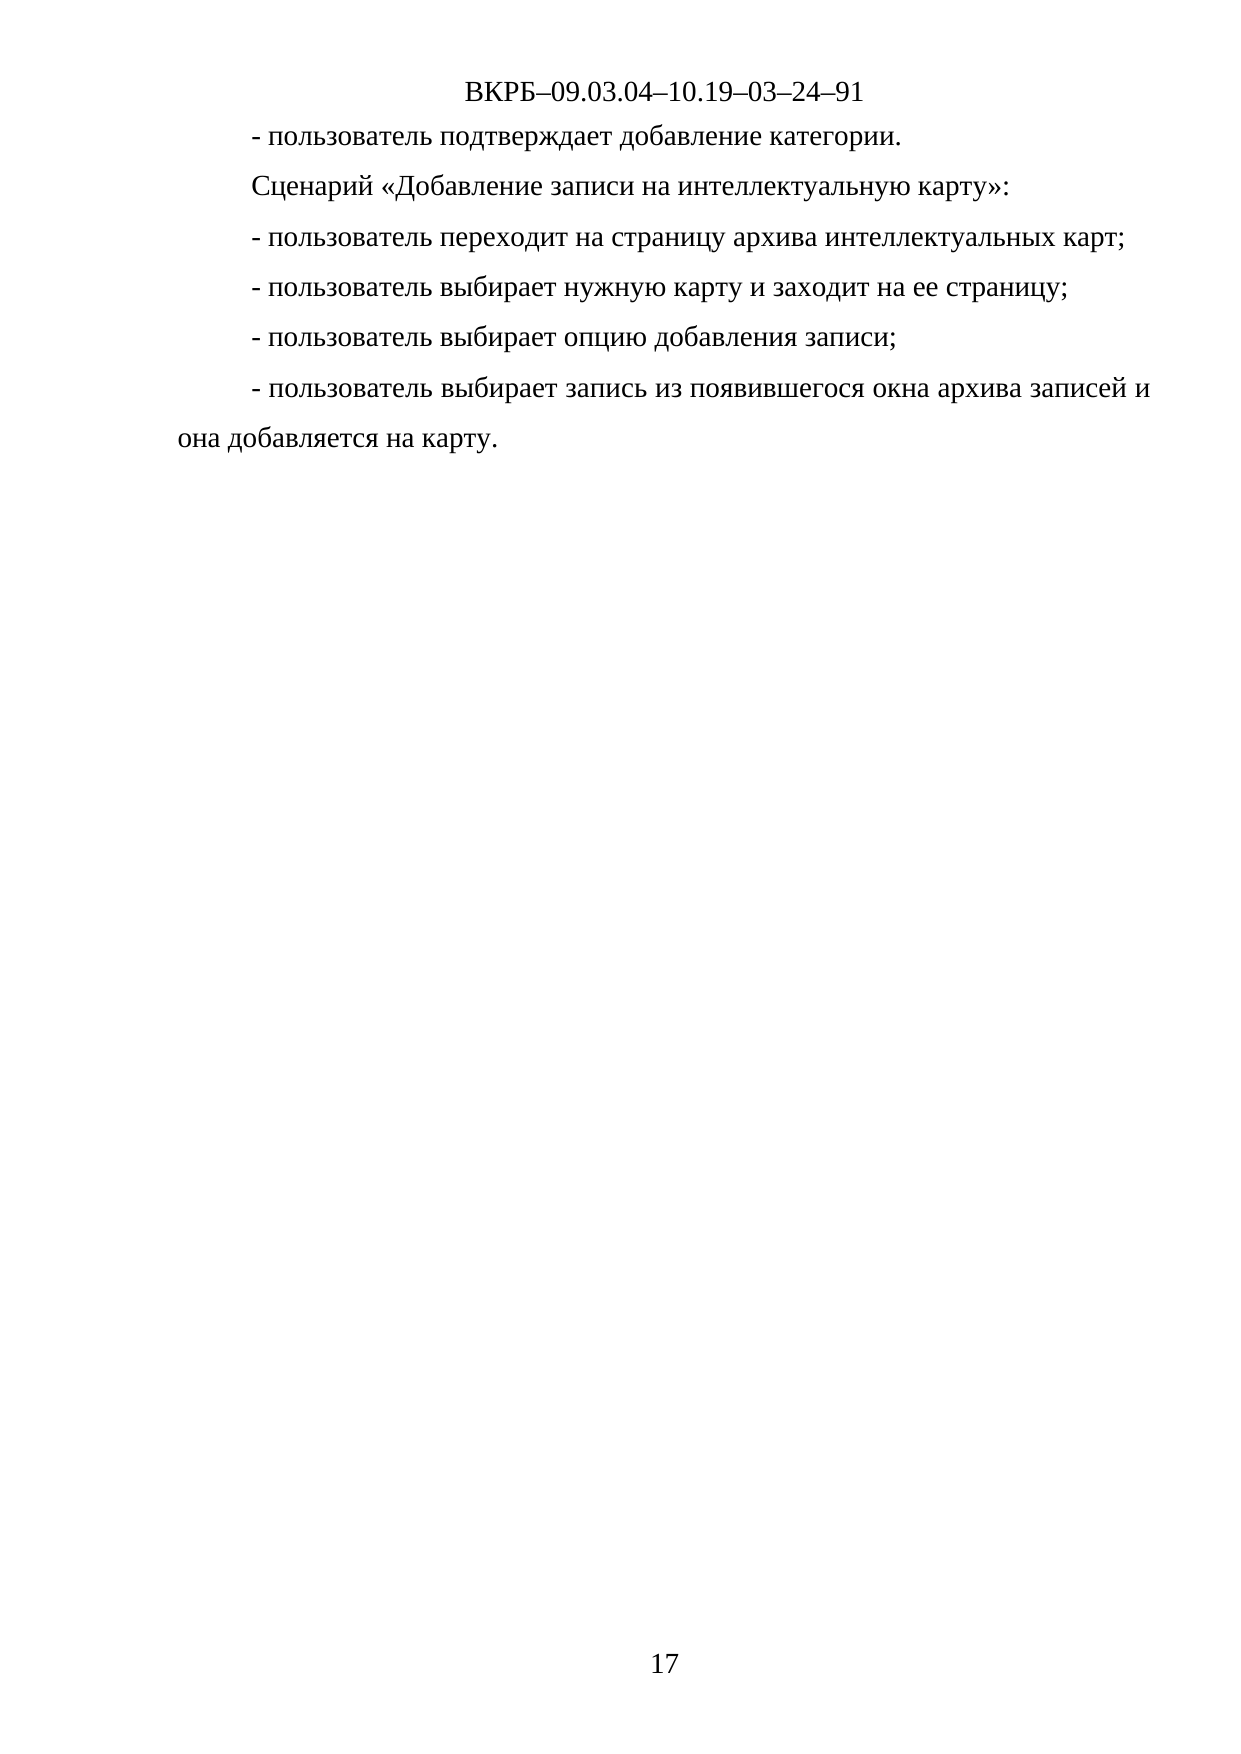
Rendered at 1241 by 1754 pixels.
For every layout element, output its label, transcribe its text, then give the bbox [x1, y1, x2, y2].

text - пользователь выбирает нужную карту и заходит на ее страницу; [177, 269, 1152, 303]
text - пользователь выбирает опцию добавления записи; [177, 319, 1152, 353]
text - пользователь переходит на страницу архива интеллектуальных карт; [177, 219, 1152, 252]
text - пользователь подтверждает добавление категории. [177, 118, 1152, 152]
text Сценарий «Добавление записи на интеллектуальную карту»: [251, 168, 1152, 202]
text - пользователь выбирает запись из появившегося окна архива записей и она добавляется на карту. [177, 370, 1152, 453]
